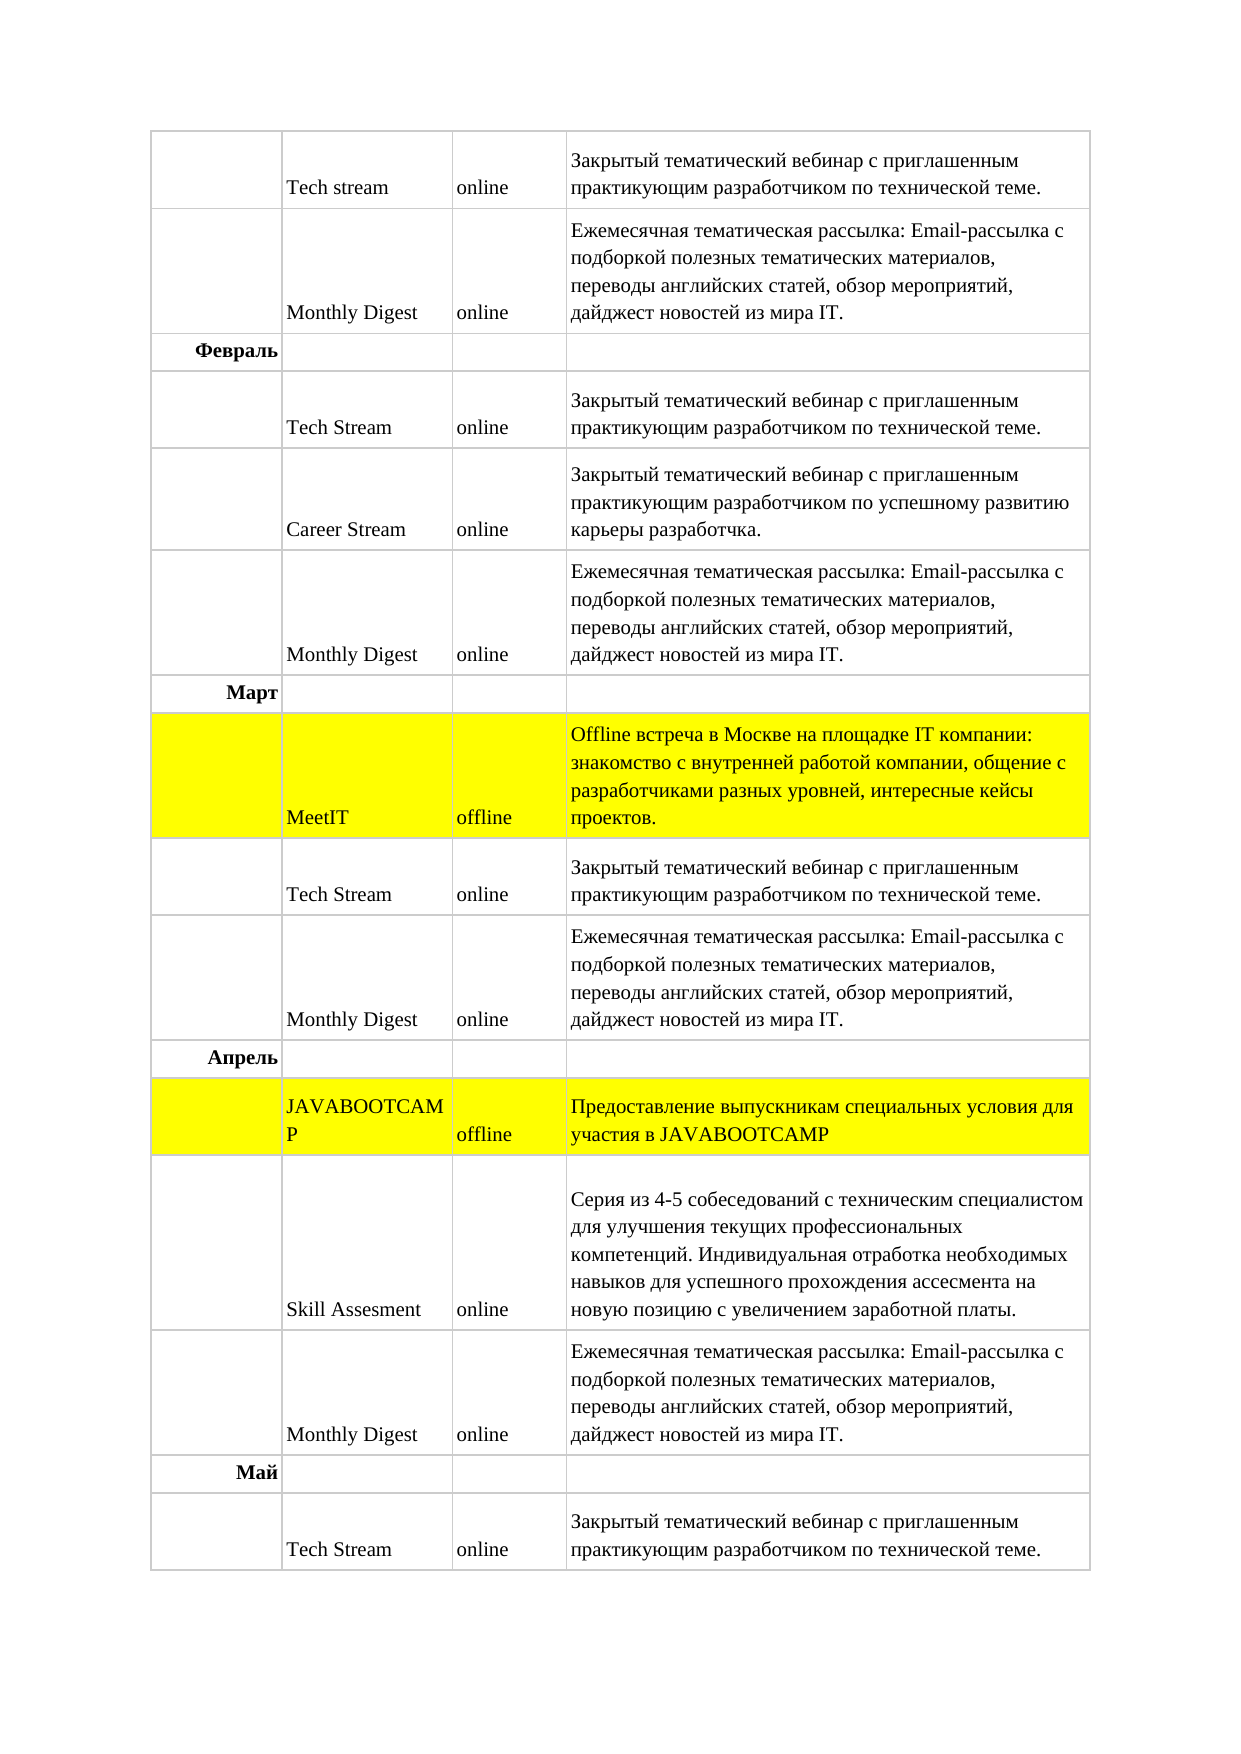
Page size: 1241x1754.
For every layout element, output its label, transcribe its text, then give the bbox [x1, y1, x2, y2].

table_cell [152, 1079, 281, 1154]
table_cell offline [453, 1079, 566, 1154]
table_cell JAVABOOTCAMP [283, 1079, 452, 1154]
table_cell Май [152, 1456, 281, 1492]
table_cell [567, 1041, 1089, 1077]
table_cell [453, 1456, 566, 1492]
table_cell [283, 1456, 452, 1492]
table_cell online [453, 1331, 566, 1454]
table_cell online [453, 372, 566, 447]
table_cell [567, 676, 1089, 712]
table_cell online [453, 1494, 566, 1569]
table_cell online [453, 132, 566, 207]
table_cell online [453, 839, 566, 914]
table_cell Февраль [152, 334, 281, 370]
table_cell Offline встреча в Москве на площадке IT компании: знакомство с внутренней работой компании, общение с разработчиками разных уровней, интересные кейсы проектов. [567, 714, 1089, 837]
table_cell online [453, 551, 566, 674]
table_cell Закрытый тематический вебинар с приглашенным практикующим разработчиком по технической теме. [567, 1494, 1089, 1569]
table_cell [283, 334, 452, 370]
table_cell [567, 1331, 1089, 1454]
table_cell [152, 1156, 281, 1329]
table_cell Закрытый тематический вебинар с приглашенным практикующим разработчиком по технической теме. [567, 372, 1089, 447]
table_cell [453, 334, 566, 370]
table_cell Tech Stream [283, 839, 452, 914]
table_cell Закрытый тематический вебинар с приглашенным практикующим разработчиком по технической теме. [567, 132, 1089, 207]
table_cell Апрель [152, 1041, 281, 1077]
table_cell Предоставление выпускникам специальных условия для участия в JAVABOOTCAMP [567, 1079, 1089, 1154]
table_cell [283, 676, 452, 712]
table_cell Tech Stream [283, 1494, 452, 1569]
table_cell [152, 551, 281, 674]
table_cell Monthly Digest [283, 551, 452, 674]
table_cell online [453, 209, 566, 332]
table_cell [152, 916, 281, 1039]
table_cell Monthly Digest [283, 916, 452, 1039]
table_cell offline [453, 714, 566, 837]
table_cell [152, 1331, 281, 1454]
table_cell Серия из 4-5 собеседований с техническим специалистом для улучшения текущих профессиональных компетенций. Индивидуальная отработка необходимых навыков для успешного прохождения ассесмента на новую позицию с увеличением заработной платы. [567, 1156, 1089, 1329]
table_cell [453, 1041, 566, 1077]
table_cell Tech Stream [283, 372, 452, 447]
table_cell Skill Assesment [283, 1156, 452, 1329]
table_cell MeetIT [283, 714, 452, 837]
table_cell Monthly Digest [283, 1331, 452, 1454]
table_cell online [453, 1156, 566, 1329]
table_cell [152, 449, 281, 549]
table_cell Tech stream [283, 132, 452, 207]
table_cell [567, 1456, 1089, 1492]
table_cell [567, 334, 1089, 370]
table_cell [283, 1041, 452, 1077]
table_cell Март [152, 676, 281, 712]
table_cell [453, 676, 566, 712]
table_cell [152, 132, 281, 207]
table_cell [152, 714, 281, 837]
table_cell [152, 1494, 281, 1569]
table_cell online [453, 449, 566, 549]
table_cell Закрытый тематический вебинар с приглашенным практикующим разработчиком по успешному развитию карьеры разработчка. [567, 449, 1089, 549]
table_cell [152, 839, 281, 914]
table_cell Career Stream [283, 449, 452, 549]
table_cell [152, 372, 281, 447]
table_cell Закрытый тематический вебинар с приглашенным практикующим разработчиком по технической теме. [567, 839, 1089, 914]
table_cell online [453, 916, 566, 1039]
table_cell Monthly Digest [283, 209, 452, 332]
table_cell [152, 209, 281, 332]
